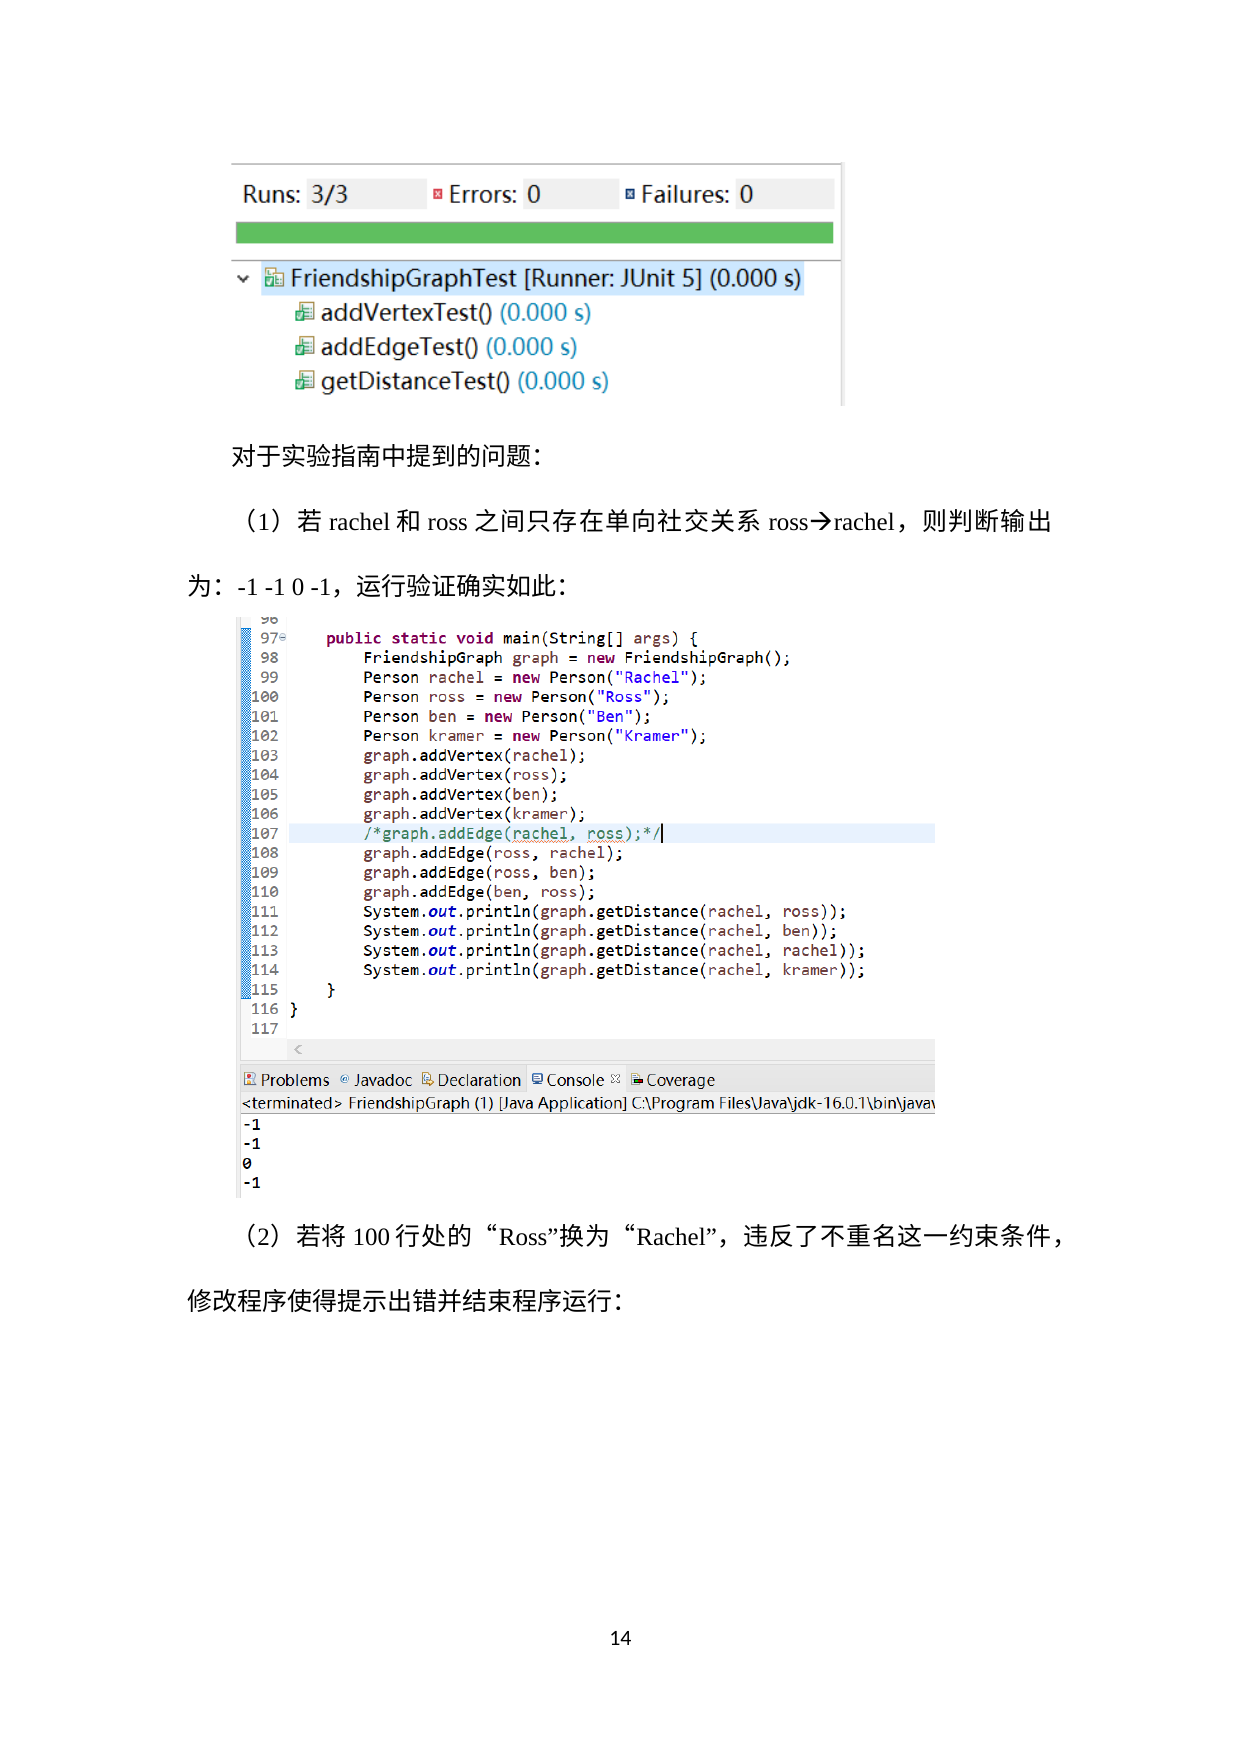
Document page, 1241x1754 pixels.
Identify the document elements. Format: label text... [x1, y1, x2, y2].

picture [231, 617, 935, 1198]
text （1）若rachel和ross之间只存在单向社交关系rossrachel，则判断输出为：-1 -1 0 -1，运行验证确实如此： [187, 487, 1053, 617]
picture [231, 162, 846, 406]
text （2）若将100行处的“Ross”换为“Rachel”，违反了不重名这一约束条件，修改程序使得提示出错并结束程序运行： [187, 1202, 1053, 1332]
text 对于实验指南中提到的问题： [187, 422, 1053, 487]
